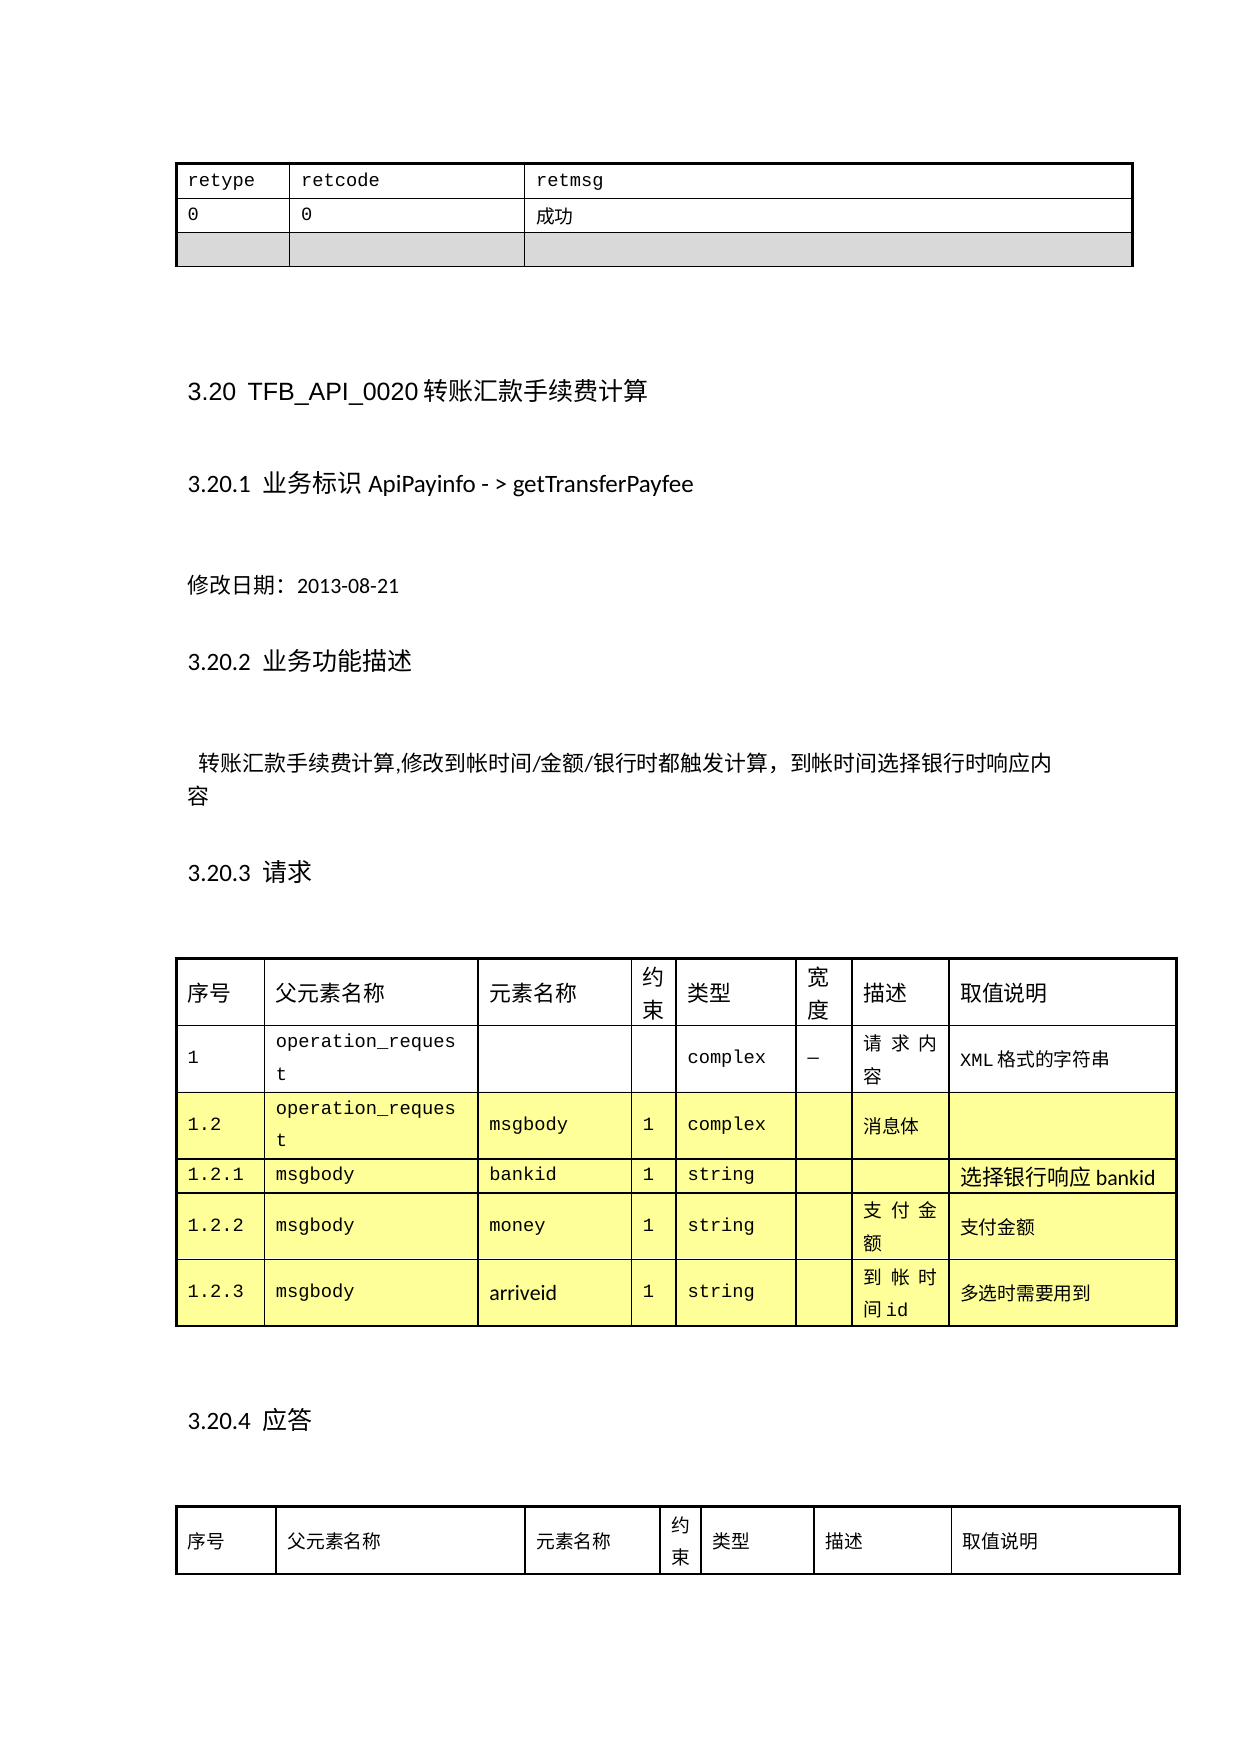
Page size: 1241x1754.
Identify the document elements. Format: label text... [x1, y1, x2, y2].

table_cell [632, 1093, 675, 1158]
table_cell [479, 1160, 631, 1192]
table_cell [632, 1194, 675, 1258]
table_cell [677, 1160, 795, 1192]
text 修改日期：2013-08-21 [187, 568, 1053, 600]
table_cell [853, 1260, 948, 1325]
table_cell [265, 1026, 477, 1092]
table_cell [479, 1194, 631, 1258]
subtitle 业务功能描述 [187, 627, 1053, 692]
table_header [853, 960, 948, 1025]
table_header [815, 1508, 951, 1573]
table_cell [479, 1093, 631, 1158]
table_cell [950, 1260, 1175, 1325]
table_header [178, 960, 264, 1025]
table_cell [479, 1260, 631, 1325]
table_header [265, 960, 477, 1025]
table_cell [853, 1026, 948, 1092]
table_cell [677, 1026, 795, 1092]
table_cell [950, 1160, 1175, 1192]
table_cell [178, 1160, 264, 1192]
subtitle 请求 [187, 838, 1053, 903]
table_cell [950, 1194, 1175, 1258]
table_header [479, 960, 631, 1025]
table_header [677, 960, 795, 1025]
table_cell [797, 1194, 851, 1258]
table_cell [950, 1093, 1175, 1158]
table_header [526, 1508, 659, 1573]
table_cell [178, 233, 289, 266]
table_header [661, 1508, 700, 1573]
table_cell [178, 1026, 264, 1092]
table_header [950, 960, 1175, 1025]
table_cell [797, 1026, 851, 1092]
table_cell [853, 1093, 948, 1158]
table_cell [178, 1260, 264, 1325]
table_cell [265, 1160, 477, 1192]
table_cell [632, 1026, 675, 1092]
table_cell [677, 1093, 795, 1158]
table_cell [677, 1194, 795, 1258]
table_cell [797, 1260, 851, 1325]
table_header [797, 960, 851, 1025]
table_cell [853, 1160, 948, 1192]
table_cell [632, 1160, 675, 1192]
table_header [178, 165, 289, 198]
subtitle 应答 [187, 1386, 1053, 1451]
subtitle TFB_API_0020转账汇款手续费计算 [187, 357, 1053, 422]
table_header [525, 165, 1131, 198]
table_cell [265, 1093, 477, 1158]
text 转账汇款手续费计算,修改到帐时间/金额/银行时都触发计算，到帐时间选择银行时响应内容 [187, 746, 1053, 811]
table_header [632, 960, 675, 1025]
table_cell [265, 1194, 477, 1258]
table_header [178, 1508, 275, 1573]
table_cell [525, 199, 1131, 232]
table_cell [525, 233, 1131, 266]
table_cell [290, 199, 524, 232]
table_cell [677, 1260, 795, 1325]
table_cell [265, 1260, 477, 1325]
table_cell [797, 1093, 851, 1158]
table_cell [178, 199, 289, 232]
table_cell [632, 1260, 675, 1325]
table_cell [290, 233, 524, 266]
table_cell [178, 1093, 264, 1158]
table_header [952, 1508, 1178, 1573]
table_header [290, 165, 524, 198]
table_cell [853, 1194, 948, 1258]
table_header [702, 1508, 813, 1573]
subtitle 业务标识 ApiPayinfo - > getTransferPayfee [187, 449, 1053, 514]
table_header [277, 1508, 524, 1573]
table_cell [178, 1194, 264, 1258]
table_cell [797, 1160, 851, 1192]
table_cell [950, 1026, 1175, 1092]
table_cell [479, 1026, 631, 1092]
